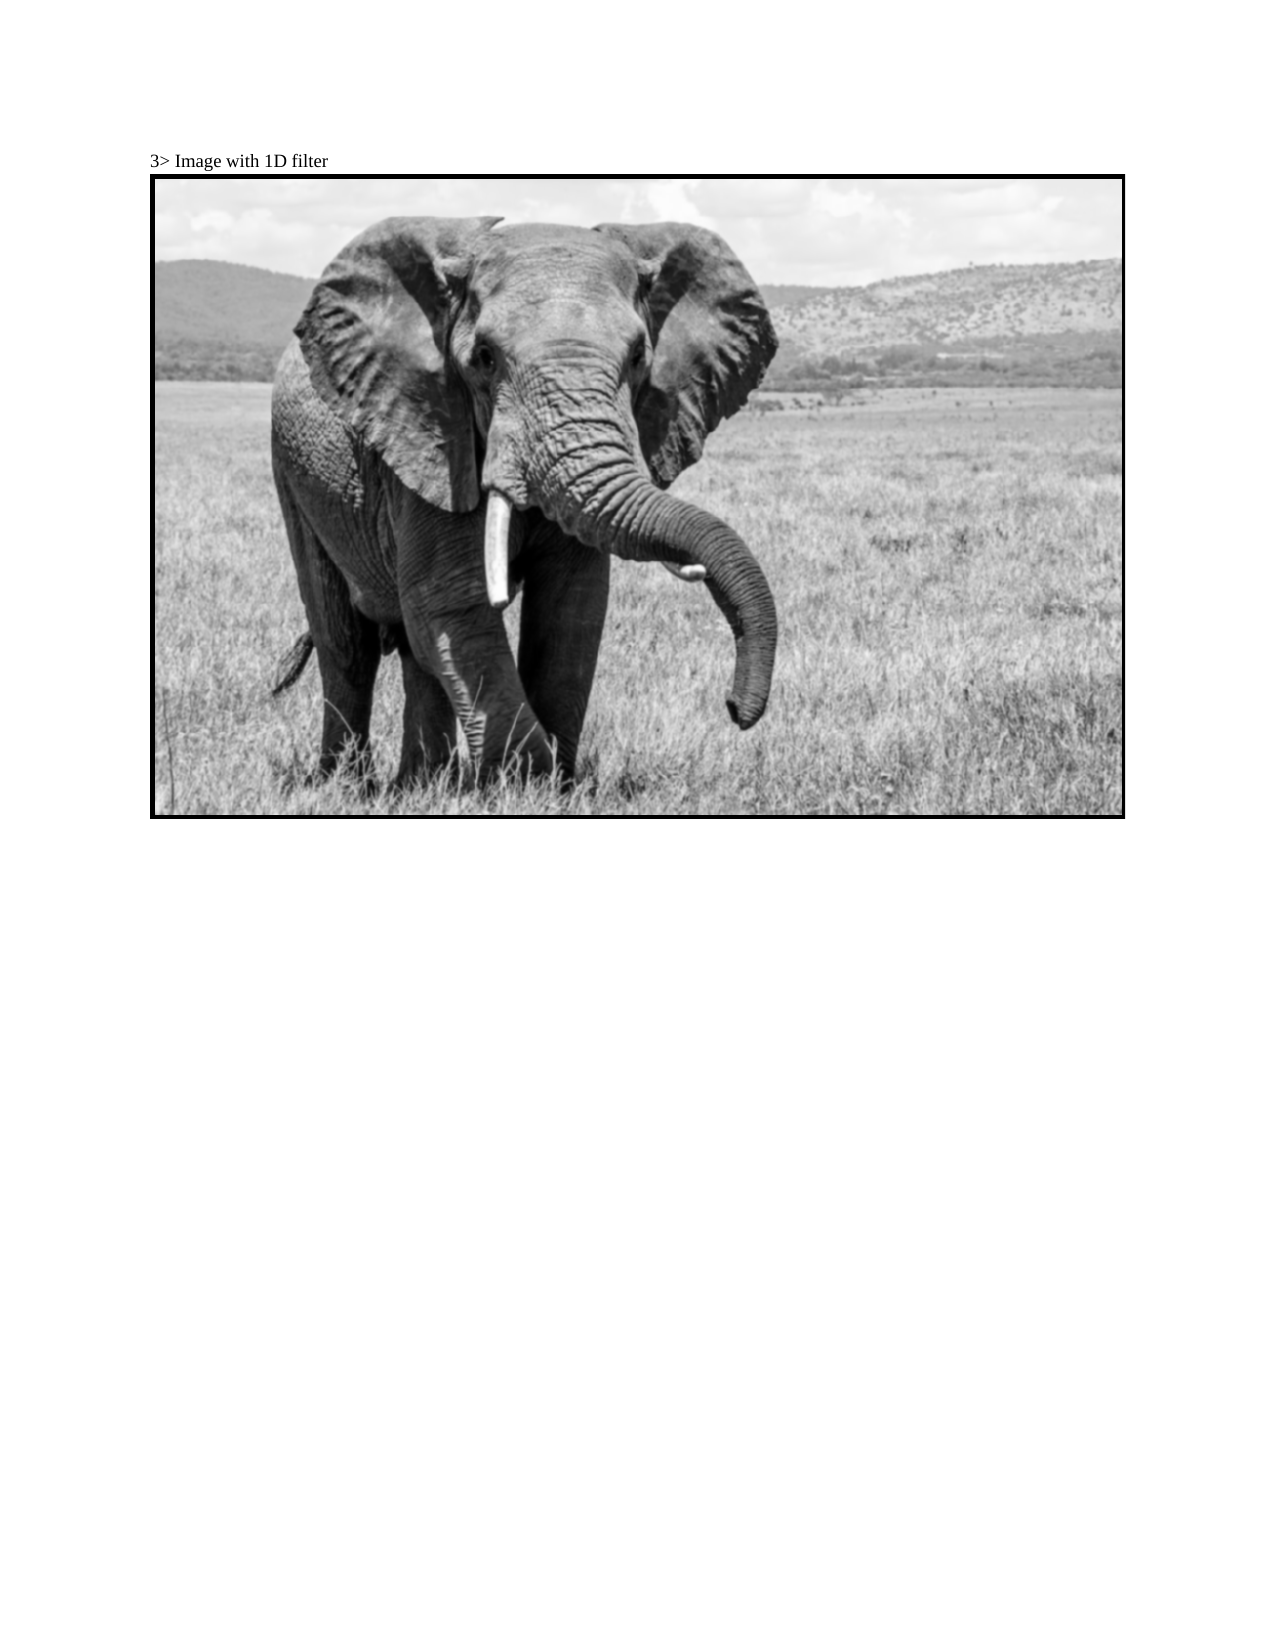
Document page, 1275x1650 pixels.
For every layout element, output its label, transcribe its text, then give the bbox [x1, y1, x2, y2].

text 3> Image with 1D filter [150, 150, 1125, 172]
picture [150, 174, 1125, 819]
